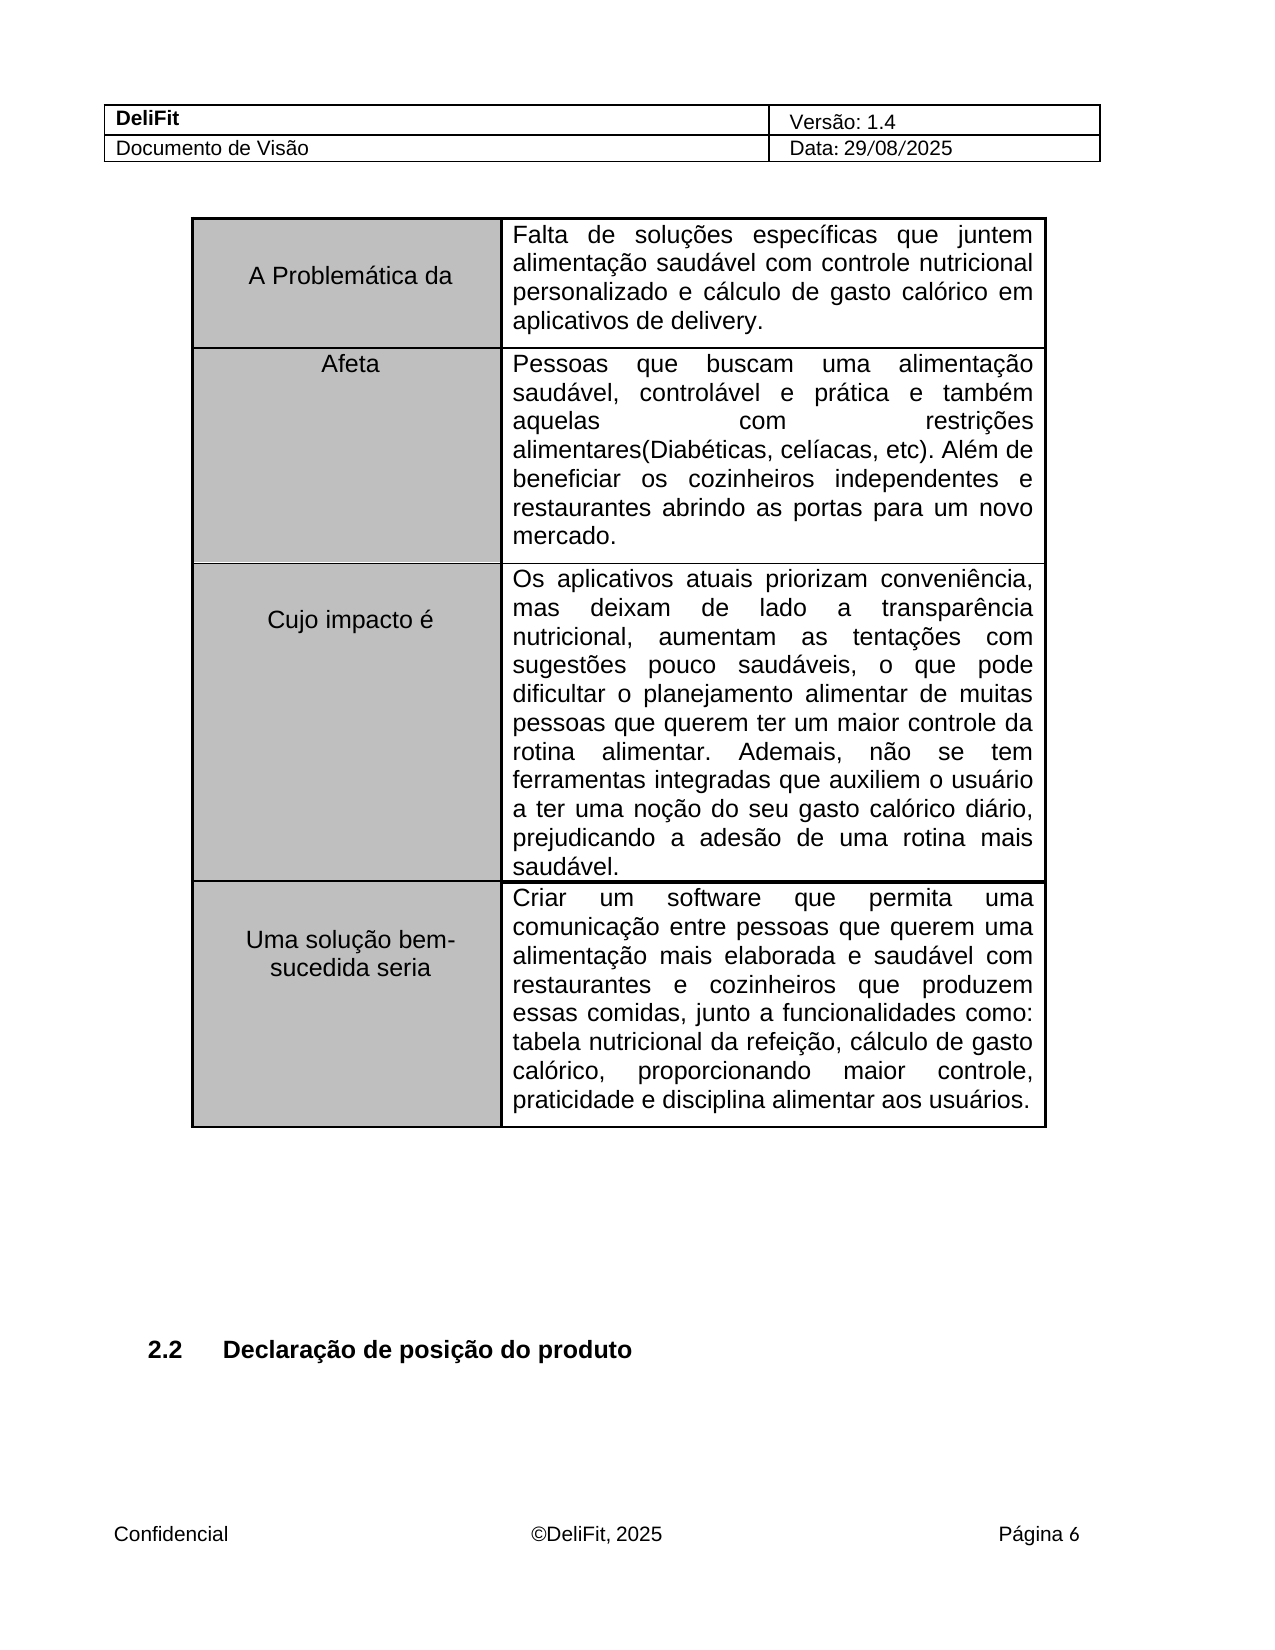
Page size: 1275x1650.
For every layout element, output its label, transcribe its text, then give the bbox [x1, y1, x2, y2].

table_cell Criar um software que permita uma comunicação entre pessoas que querem uma alimentação mais elaborada e saudável com restaurantes e cozinheiros que produzem essas comidas, junto a funcionalidades como: tabela nutricional da refeição, cálculo de gasto calórico, proporcionando maior controle, praticidade e disciplina alimentar aos usuários. [503, 884, 1044, 1126]
table_header A Problemática da [194, 220, 500, 347]
table_cell Cujo impacto é [194, 564, 500, 880]
table_cell Uma solução bem-sucedida seria [194, 882, 500, 1126]
table_cell Afeta [194, 349, 500, 562]
table_cell Pessoas que buscam uma alimentação saudável, controlável e prática e também aquelas com restrições alimentares(Diabéticas, celíacas, etc). Além de beneficiar os cozinheiros independentes e restaurantes abrindo as portas para um novo mercado. [503, 349, 1044, 562]
table_cell Os aplicativos atuais priorizam conveniência, mas deixam de lado a transparência nutricional, aumentam as tentações com sugestões pouco saudáveis, o que pode dificultar o planejamento alimentar de muitas pessoas que querem ter um maior controle da rotina alimentar. Ademais, não se tem ferramentas integradas que auxiliem o usuário a ter uma noção do seu gasto calórico diário, prejudicando a adesão de uma rotina mais saudável. [503, 564, 1044, 880]
subtitle Declaração de posição do produto [148, 1335, 1125, 1364]
table_header Falta de soluções específicas que juntem alimentação saudável com controle nutricional personalizado e cálculo de gasto calórico em aplicativos de delivery. [503, 220, 1044, 347]
